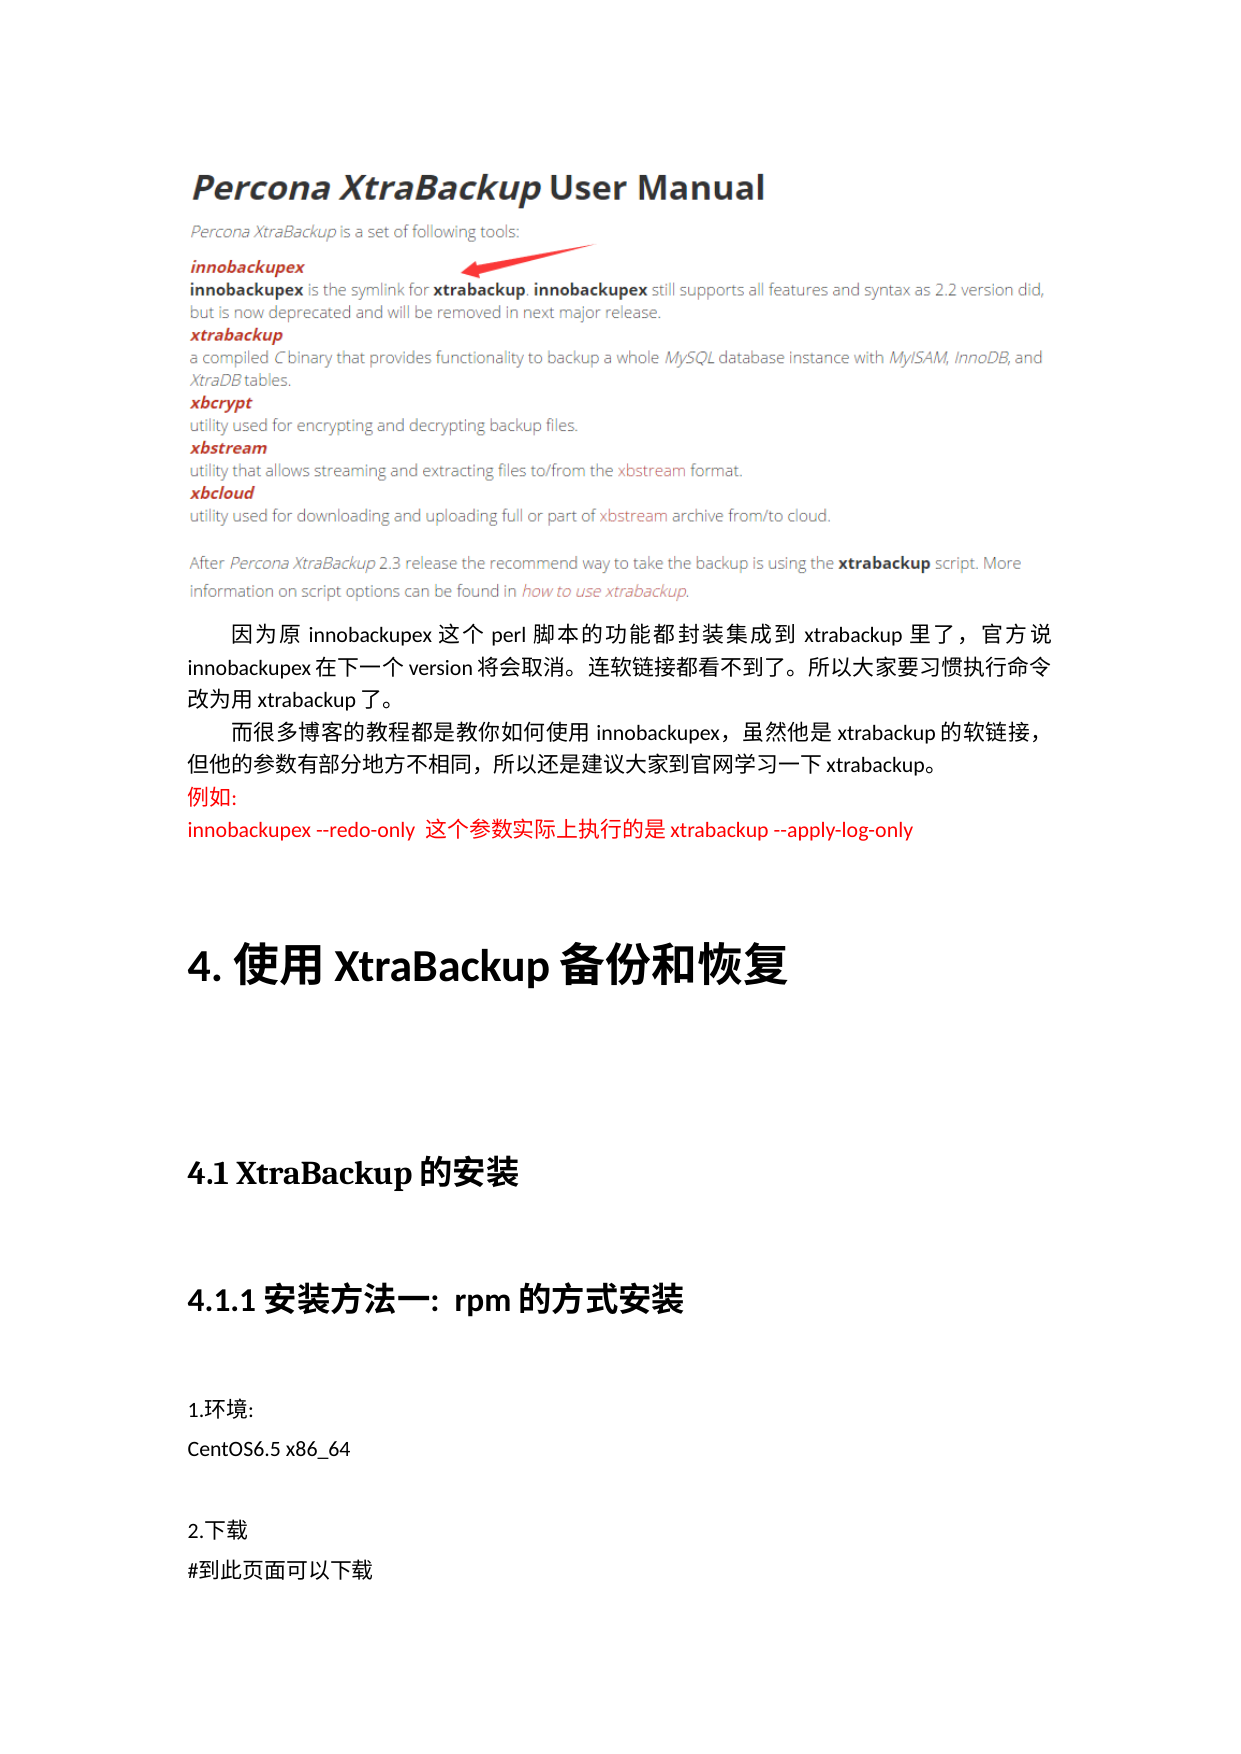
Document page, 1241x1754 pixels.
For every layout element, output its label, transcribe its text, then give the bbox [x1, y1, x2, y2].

picture [187, 162, 1053, 613]
text 而很多博客的教程都是教你如何使用innobackupex，虽然他是xtrabackup的软链接，但他的参数有部分地方不相同，所以还是建议大家到官网学习一下xtrabackup。 [187, 714, 1053, 779]
subtitle 4.1.1 安装方法一: rpm的方式安装 [187, 1264, 1053, 1329]
text innobackupex --redo-only 这个参数实际上执行的是xtrabackup --apply-log-only [187, 812, 1053, 844]
subtitle 4. 使用XtraBackup备份和恢复 [187, 912, 1053, 1010]
text #到此页面可以下载 [187, 1553, 1053, 1585]
text CentOS6.5 x86_64 [187, 1432, 1053, 1464]
text 例如: [187, 779, 1053, 812]
text 因为原innobackupex这个perl脚本的功能都封装集成到xtrabackup里了，官方说innobackupex在下一个version将会取消。连软链接都看不到了。所以大家要习惯执行命令改为用xtrabackup了。 [187, 617, 1053, 714]
subtitle 4.1 XtraBackup的安装 [187, 1137, 1053, 1202]
text 2.下载 [187, 1512, 1053, 1545]
text 1.环境: [187, 1391, 1053, 1424]
